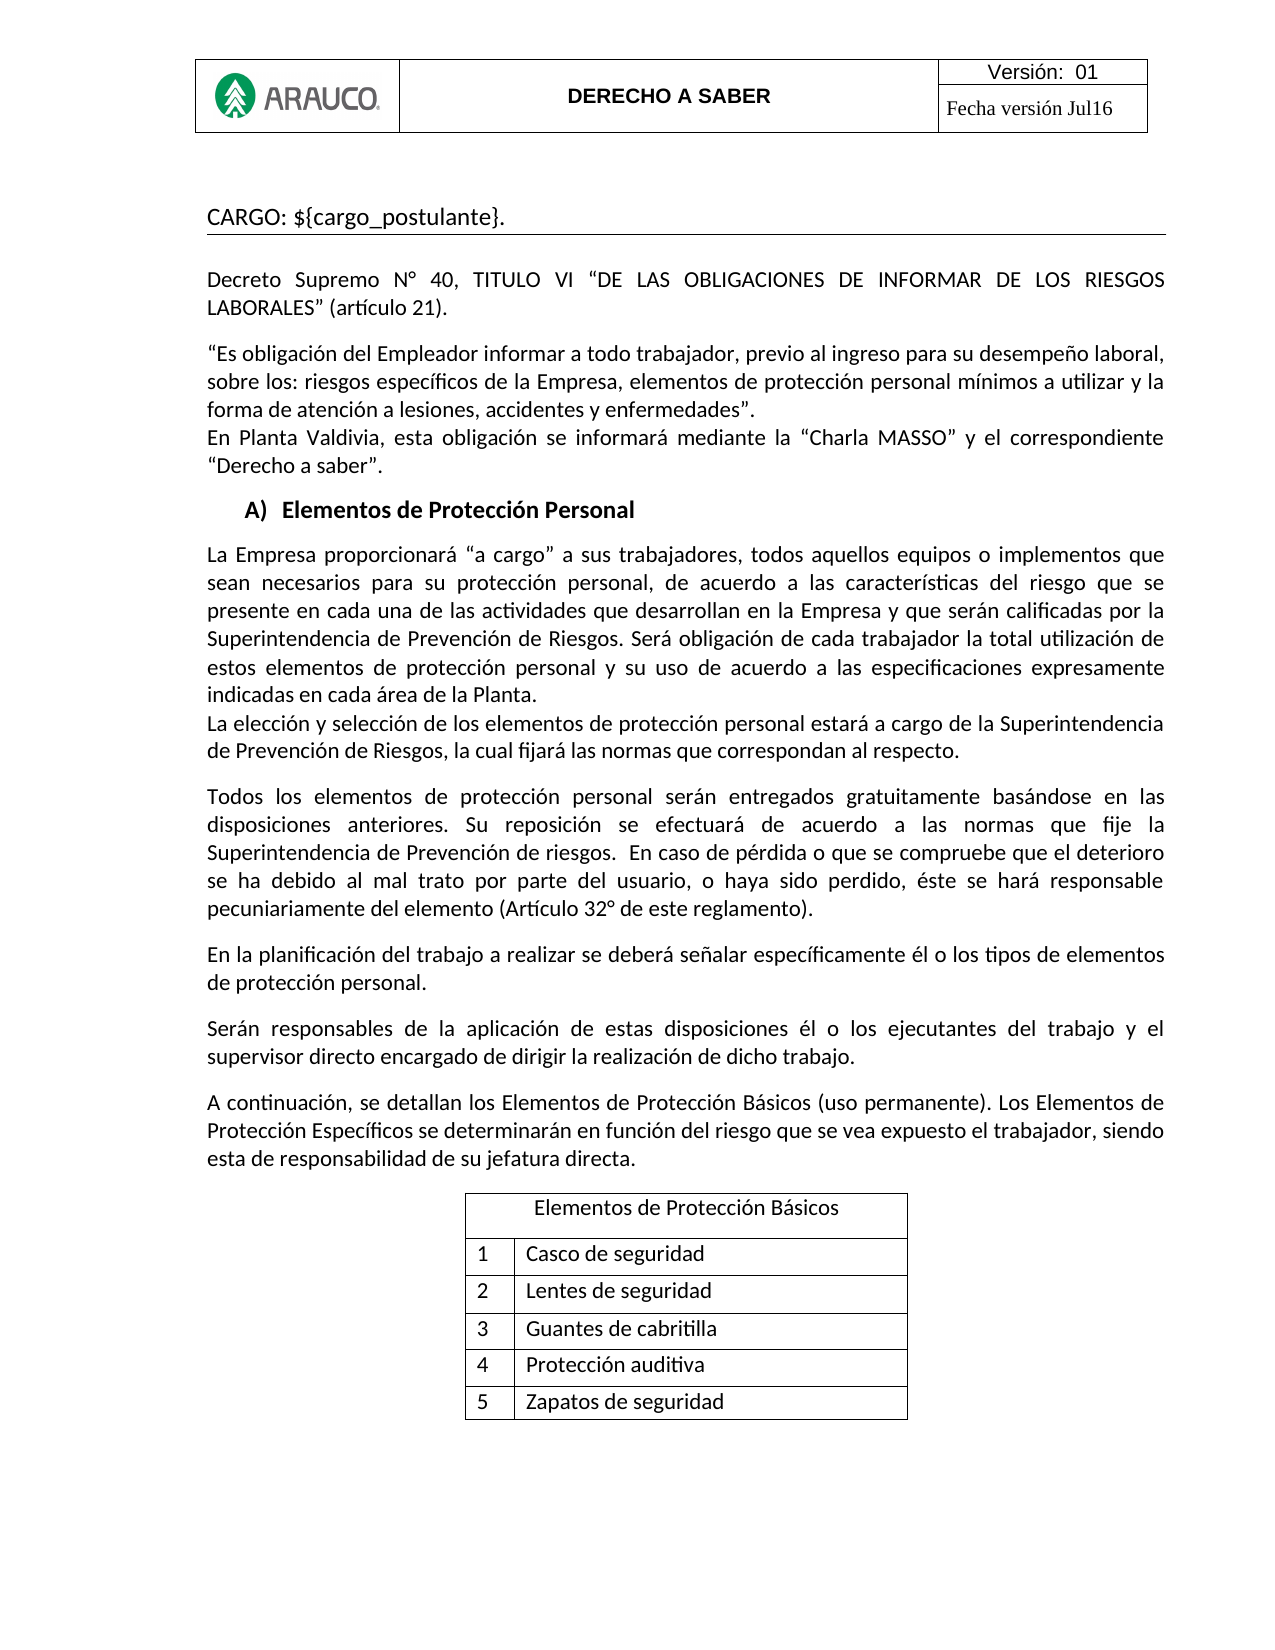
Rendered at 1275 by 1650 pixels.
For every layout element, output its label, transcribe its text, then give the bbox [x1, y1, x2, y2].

table_cell 2 [466, 1276, 514, 1313]
text CARGO: ${cargo_postulante}. [207, 201, 1166, 234]
table_cell Zapatos de seguridad [515, 1387, 907, 1419]
text “Es obligación del Empleador informar a todo trabajador, previo al ingreso para su desempeño laboral, sobre los: riesgos específicos de la Empresa, elementos de protección personal mínimos a utilizar y la forma de atención a lesiones, accidentes y enfermedades”. [207, 339, 1166, 423]
text En la planificación del trabajo a realizar se deberá señalar específicamente él o los tipos de elementos de protección personal. [207, 940, 1166, 996]
table_cell Casco de seguridad [515, 1239, 907, 1275]
text Decreto Supremo N° 40, TITULO VI “DE LAS OBLIGACIONES DE INFORMAR DE LOS RIESGOS LABORALES” (artículo 21). [207, 265, 1166, 321]
table_cell 3 [466, 1314, 514, 1349]
table_cell 1 [466, 1239, 514, 1275]
table_cell Guantes de cabritilla [515, 1314, 907, 1349]
table_cell 4 [466, 1350, 514, 1386]
text A continuación, se detallan los Elementos de Protección Básicos (uso permanente). Los Elementos de Protección Específicos se determinarán en función del riesgo que se vea expuesto el trabajador, siendo esta de responsabilidad de su jefatura directa. [207, 1088, 1166, 1172]
text Todos los elementos de protección personal serán entregados gratuitamente basándose en las disposiciones anteriores. Su reposición se efectuará de acuerdo a las normas que fije la Superintendencia de Prevención de riesgos. En caso de pérdida o que se compruebe que el deterioro se ha debido al mal trato por parte del usuario, o haya sido perdido, éste se hará responsable pecuniariamente del elemento (Artículo 32° de este reglamento). [207, 782, 1166, 923]
text Serán responsables de la aplicación de estas disposiciones él o los ejecutantes del trabajo y el supervisor directo encargado de dirigir la realización de dicho trabajo. [207, 1014, 1166, 1070]
text La Empresa proporcionará “a cargo” a sus trabajadores, todos aquellos equipos o implementos que sean necesarios para su protección personal, de acuerdo a las características del riesgo que se presente en cada una de las actividades que desarrollan en la Empresa y que serán calificadas por la Superintendencia de Prevención de Riesgos. Será obligación de cada trabajador la total utilización de estos elementos de protección personal y su uso de acuerdo a las especificaciones expresamente indicadas en cada área de la Planta. [207, 541, 1166, 709]
table_header Elementos de Protección Básicos [466, 1194, 907, 1238]
list Elementos de Protección Personal [244, 495, 1166, 525]
table_cell Lentes de seguridad [515, 1276, 907, 1313]
text En Planta Valdivia, esta obligación se informará mediante la “Charla MASSO” y el correspondiente “Derecho a saber”. [207, 423, 1166, 479]
text La elección y selección de los elementos de protección personal estará a cargo de la Superintendencia de Prevención de Riesgos, la cual fijará las normas que correspondan al respecto. [207, 709, 1166, 765]
picture [213, 72, 383, 120]
table_cell Protección auditiva [515, 1350, 907, 1386]
table_cell 5 [466, 1387, 514, 1419]
